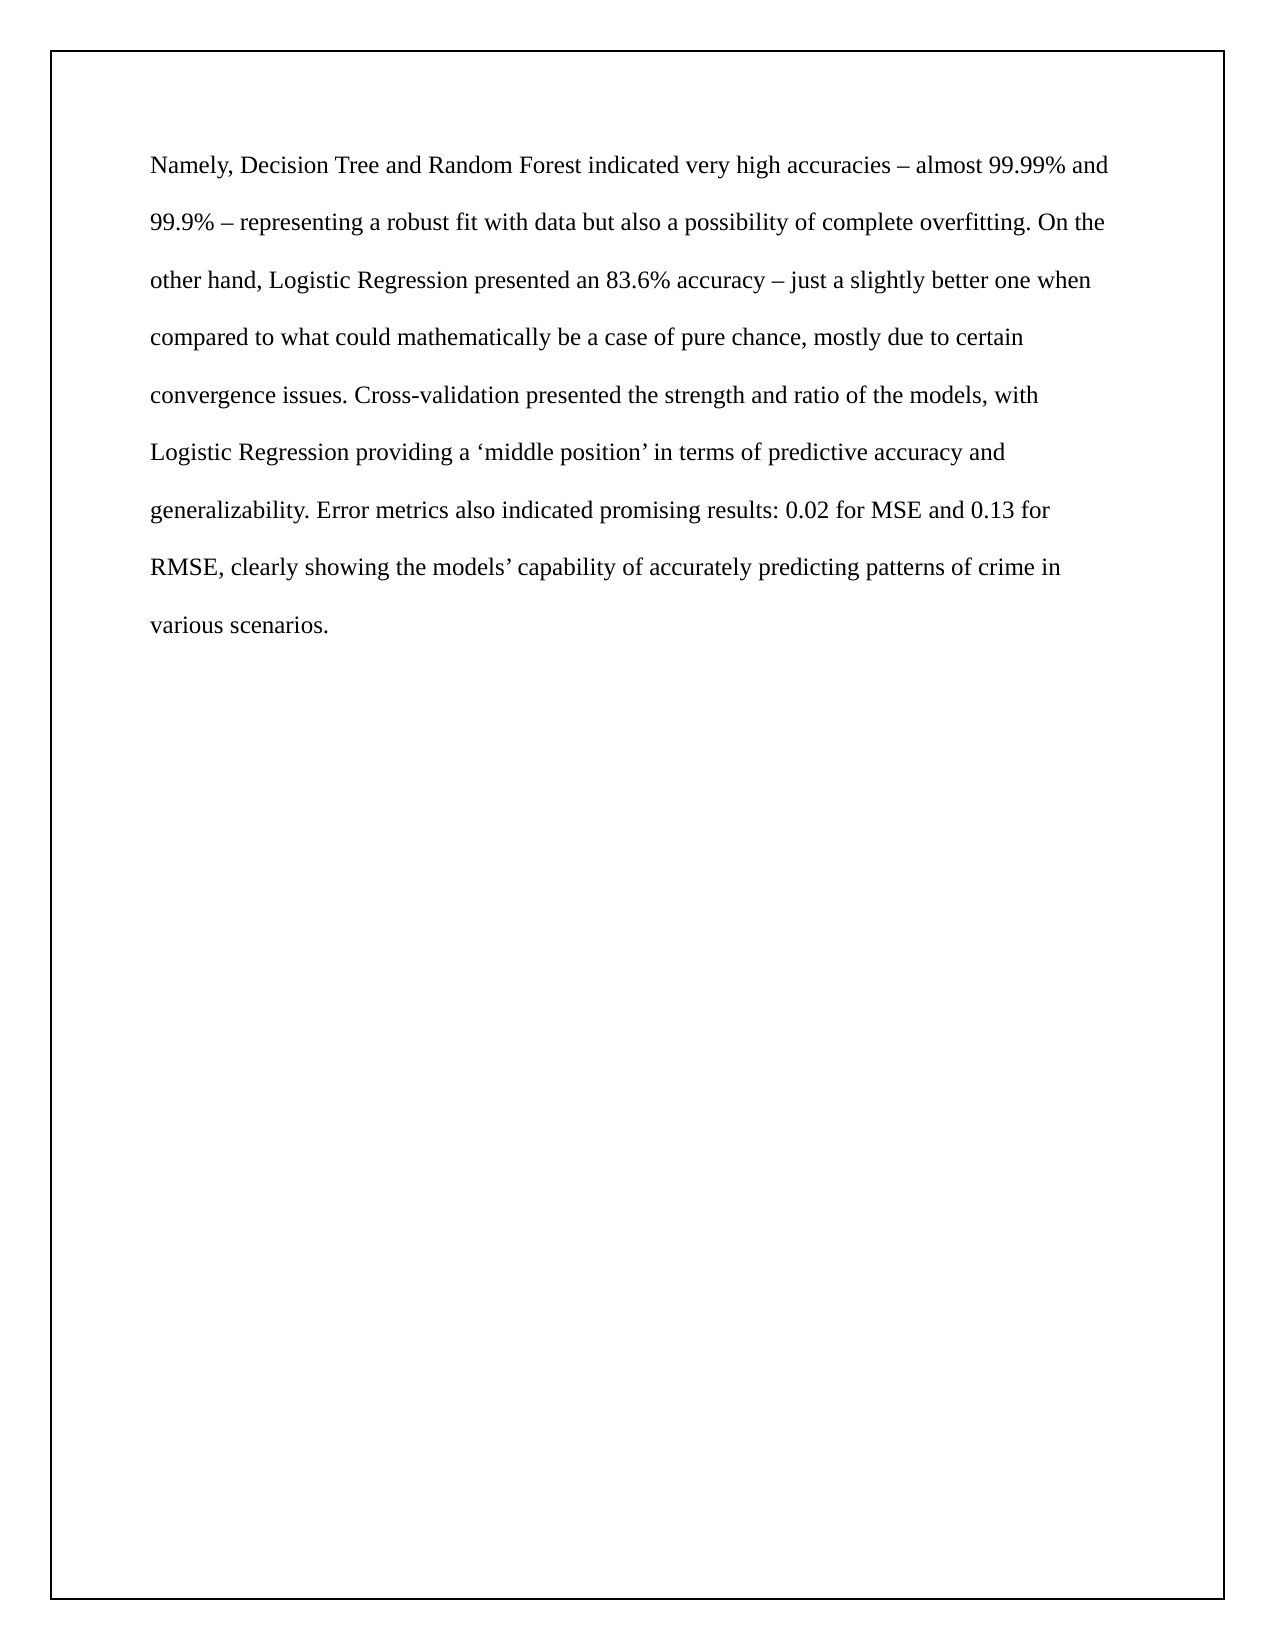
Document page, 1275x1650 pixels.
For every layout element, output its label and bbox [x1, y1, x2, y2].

text [150, 150, 1125, 639]
